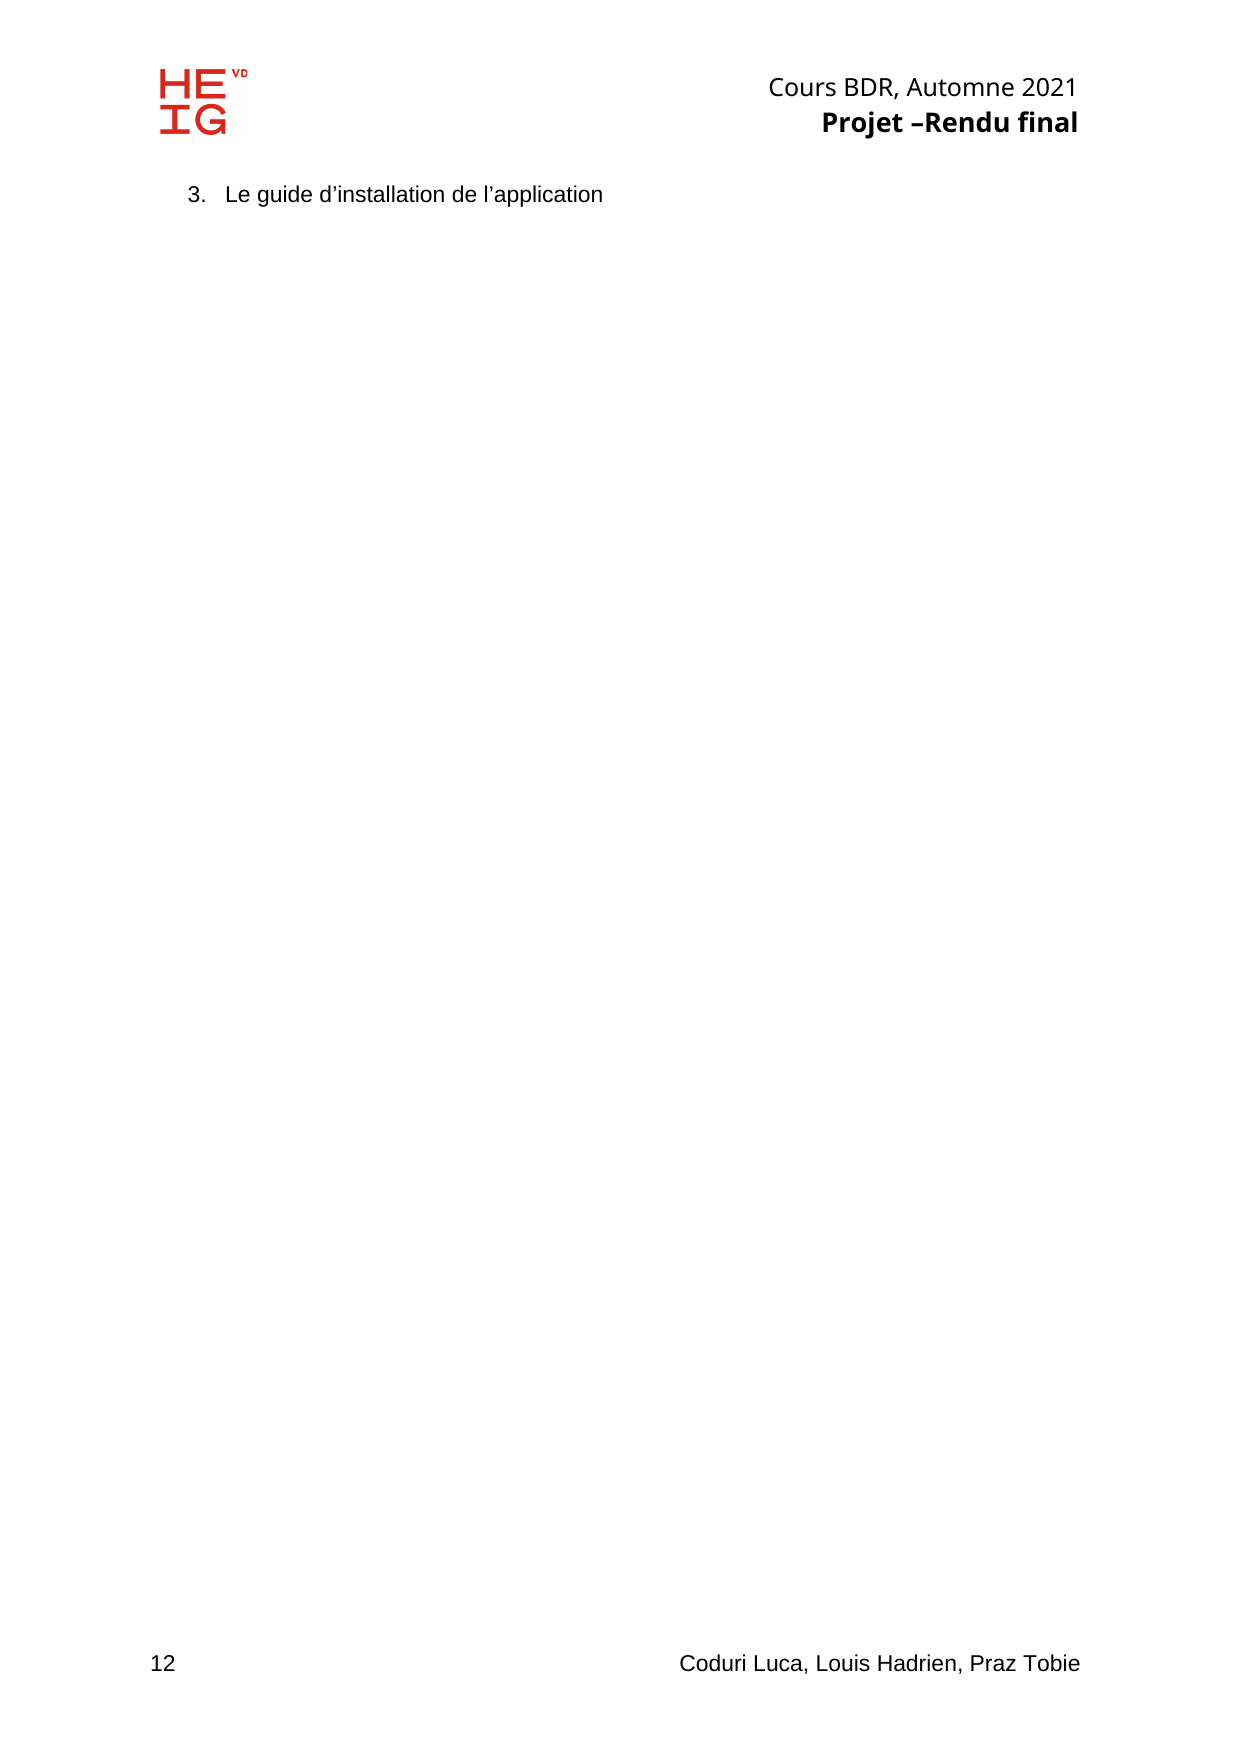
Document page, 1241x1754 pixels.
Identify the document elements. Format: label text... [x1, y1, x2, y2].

list Le guide d’installation de l’application [187, 181, 1090, 207]
picture [160, 69, 248, 135]
